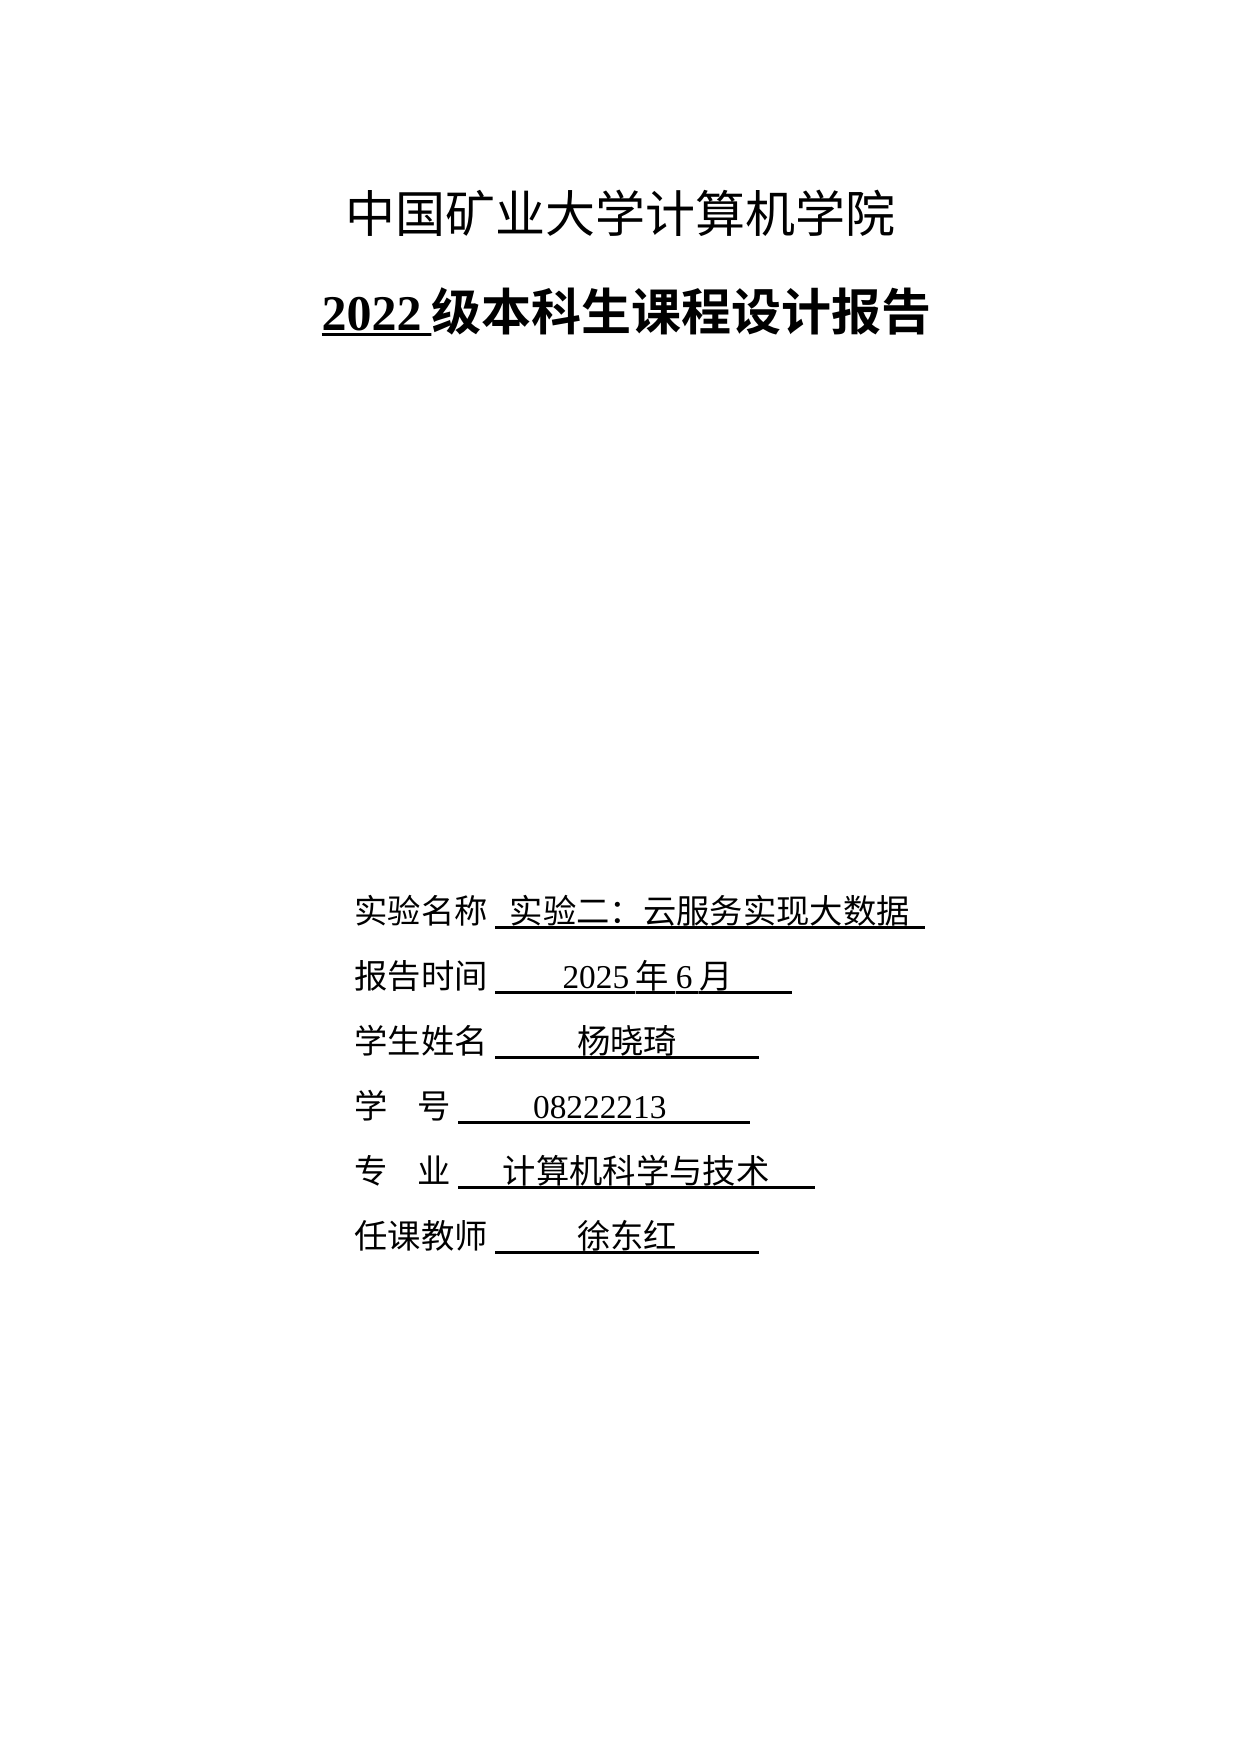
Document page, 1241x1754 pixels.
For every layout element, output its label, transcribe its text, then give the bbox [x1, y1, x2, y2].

text 报告时间 2025年6月 [187, 942, 1053, 1007]
text 学生姓名 杨晓琦 [187, 1007, 1053, 1072]
text 实验名称 实验二：云服务实现大数据 [187, 877, 1053, 942]
text 专 业 计算机科学与技术 [187, 1137, 1053, 1202]
text 中国矿业大学计算机学院 [187, 162, 1053, 259]
text 学 号 08222213 [187, 1072, 1053, 1137]
text 2022级本科生课程设计报告 [187, 259, 1053, 357]
text 任课教师 徐东红 [187, 1202, 1053, 1267]
